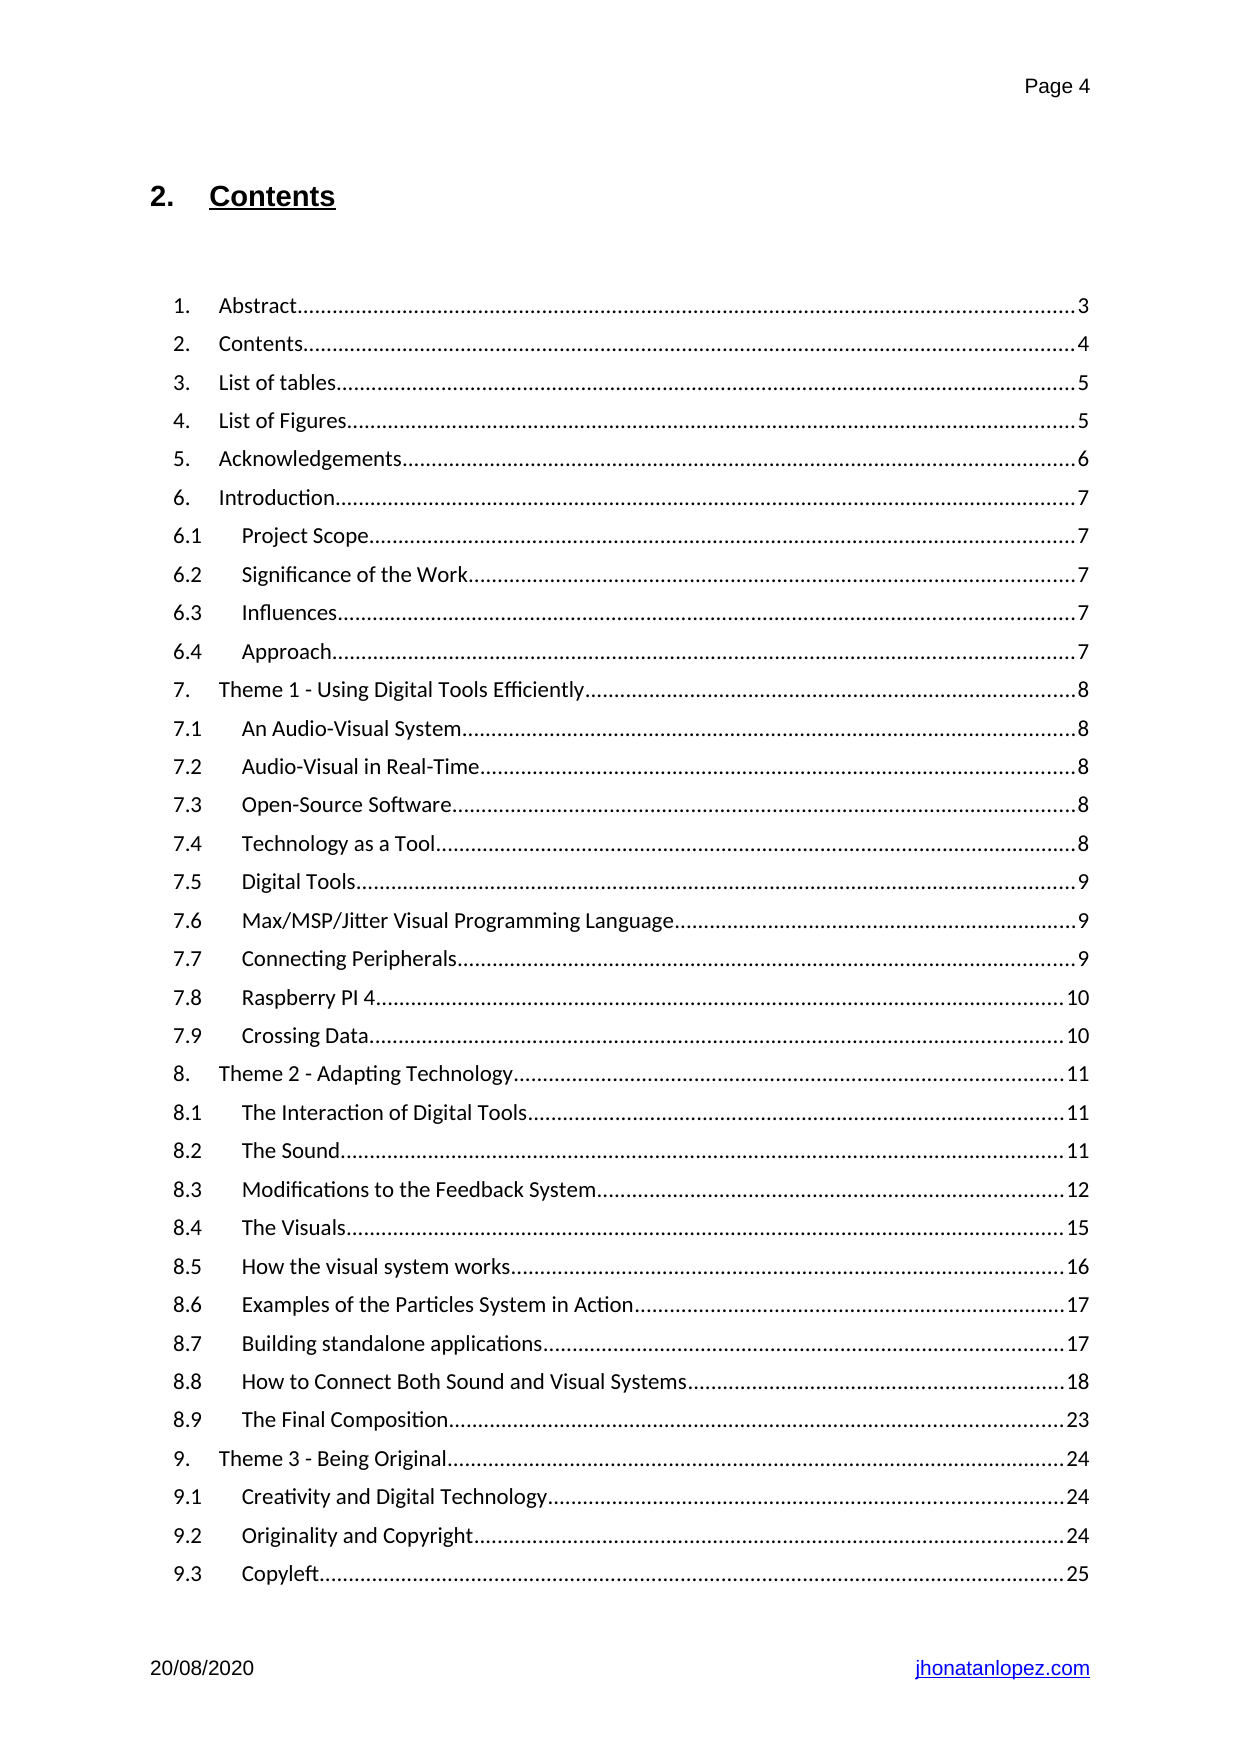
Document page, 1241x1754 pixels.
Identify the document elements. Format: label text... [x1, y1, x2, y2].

text Contents [150, 179, 1090, 213]
